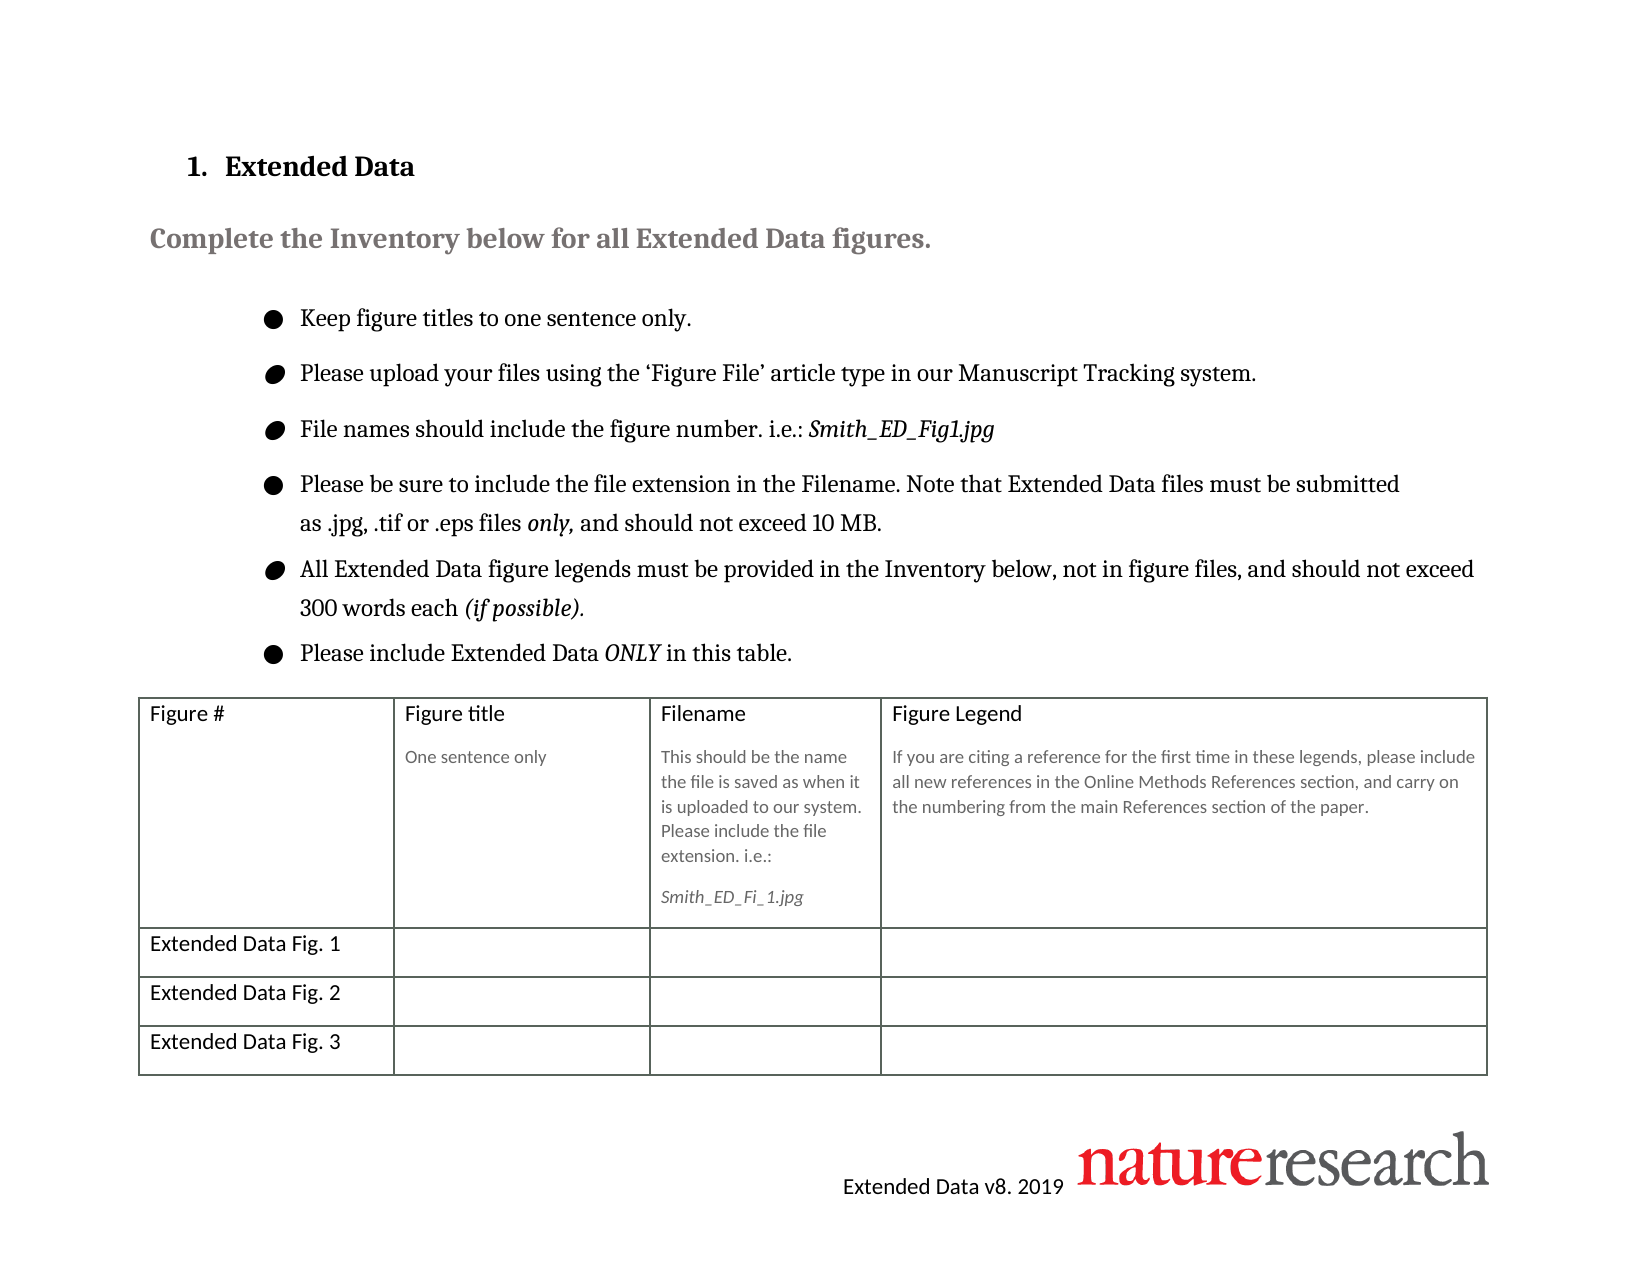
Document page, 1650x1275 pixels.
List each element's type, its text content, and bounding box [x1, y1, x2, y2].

table_header Filename This should be the name the file is saved as when it is uploaded to our system. Please include the file extension. i.e.: Smith_ED_Fi_1.jpg [651, 699, 880, 927]
list Please be sure to include the file extension in the Filename. Note that Extended Data files must be submitted as .jpg, .tif or .eps files only, and should not exceed 10 MB. [262, 455, 1500, 538]
table_cell Extended Data Fig. 3 [140, 1027, 393, 1074]
table_cell [882, 978, 1486, 1025]
list Please include Extended Data ONLY in this table. [262, 624, 1500, 676]
table_cell [651, 978, 880, 1025]
table_cell [395, 978, 649, 1025]
table_header Figure title One sentence only [395, 699, 649, 927]
table_cell Extended Data Fig. 2 [140, 978, 393, 1025]
table_cell [882, 929, 1486, 976]
list Keep figure titles to one sentence only. [262, 289, 1500, 341]
picture [1064, 1123, 1500, 1195]
table_cell [651, 1027, 880, 1074]
list Please upload your files using the ‘Figure File’ article type in our Manuscript Tracking system. [262, 345, 1500, 396]
table_cell [395, 1027, 649, 1074]
table_header Figure # [140, 699, 393, 927]
table_header Figure Legend If you are citing a reference for the first time in these legends, please include all new references in the Online Methods References section, and carry on the numbering from the main References section of the paper. [882, 699, 1486, 927]
table_cell [395, 929, 649, 976]
table_cell [651, 929, 880, 976]
list File names should include the figure number. i.e.: Smith_ED_Fig1.jpg [262, 400, 1500, 451]
text Complete the Inventory below for all Extended Data figures. [150, 222, 1500, 256]
table_cell [882, 1027, 1486, 1074]
list All Extended Data figure legends must be provided in the Inventory below, not in figure files, and should not exceed 300 words each (if possible). [262, 540, 1500, 622]
table_cell Extended Data Fig. 1 [140, 929, 393, 976]
list Extended Data [187, 150, 1500, 183]
